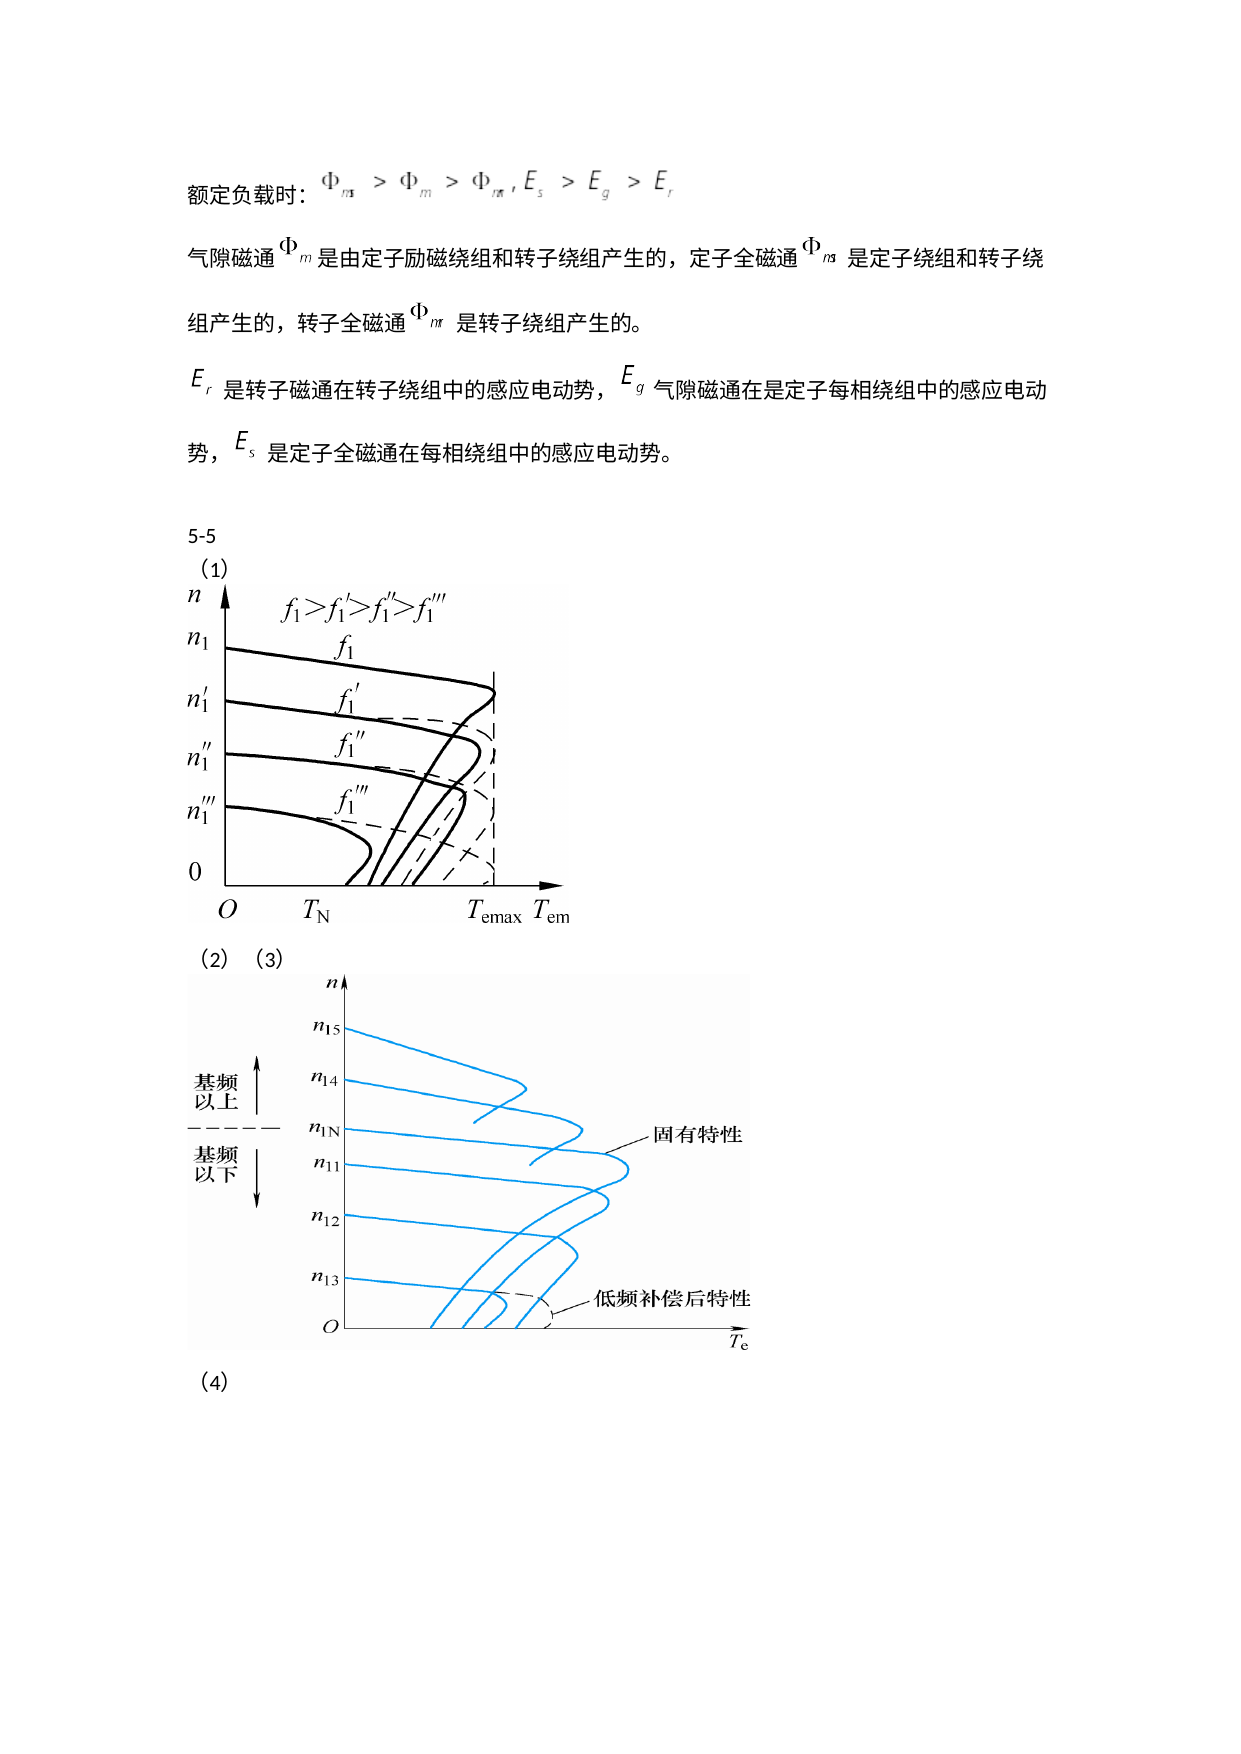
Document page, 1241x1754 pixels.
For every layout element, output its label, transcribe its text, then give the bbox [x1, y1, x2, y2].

text 是转子磁通在转子绕组中的感应电动势， 气隙磁通在是定子每相绕组中的感应电动势， 是定子全磁通在每相绕组中的感应电动势。 [187, 357, 1053, 487]
text 额定负载时： [187, 162, 1053, 227]
text 5-5 [187, 519, 1053, 552]
text （2）（3） [187, 942, 1053, 974]
picture [187, 584, 569, 923]
text 气隙磁通 是由定子励磁绕组和转子绕组产生的，定子全磁通 是定子绕组和转子绕组产生的，转子全磁通 是转子绕组产生的。 [187, 227, 1053, 357]
picture [187, 974, 750, 1350]
text （1） [187, 552, 1053, 584]
